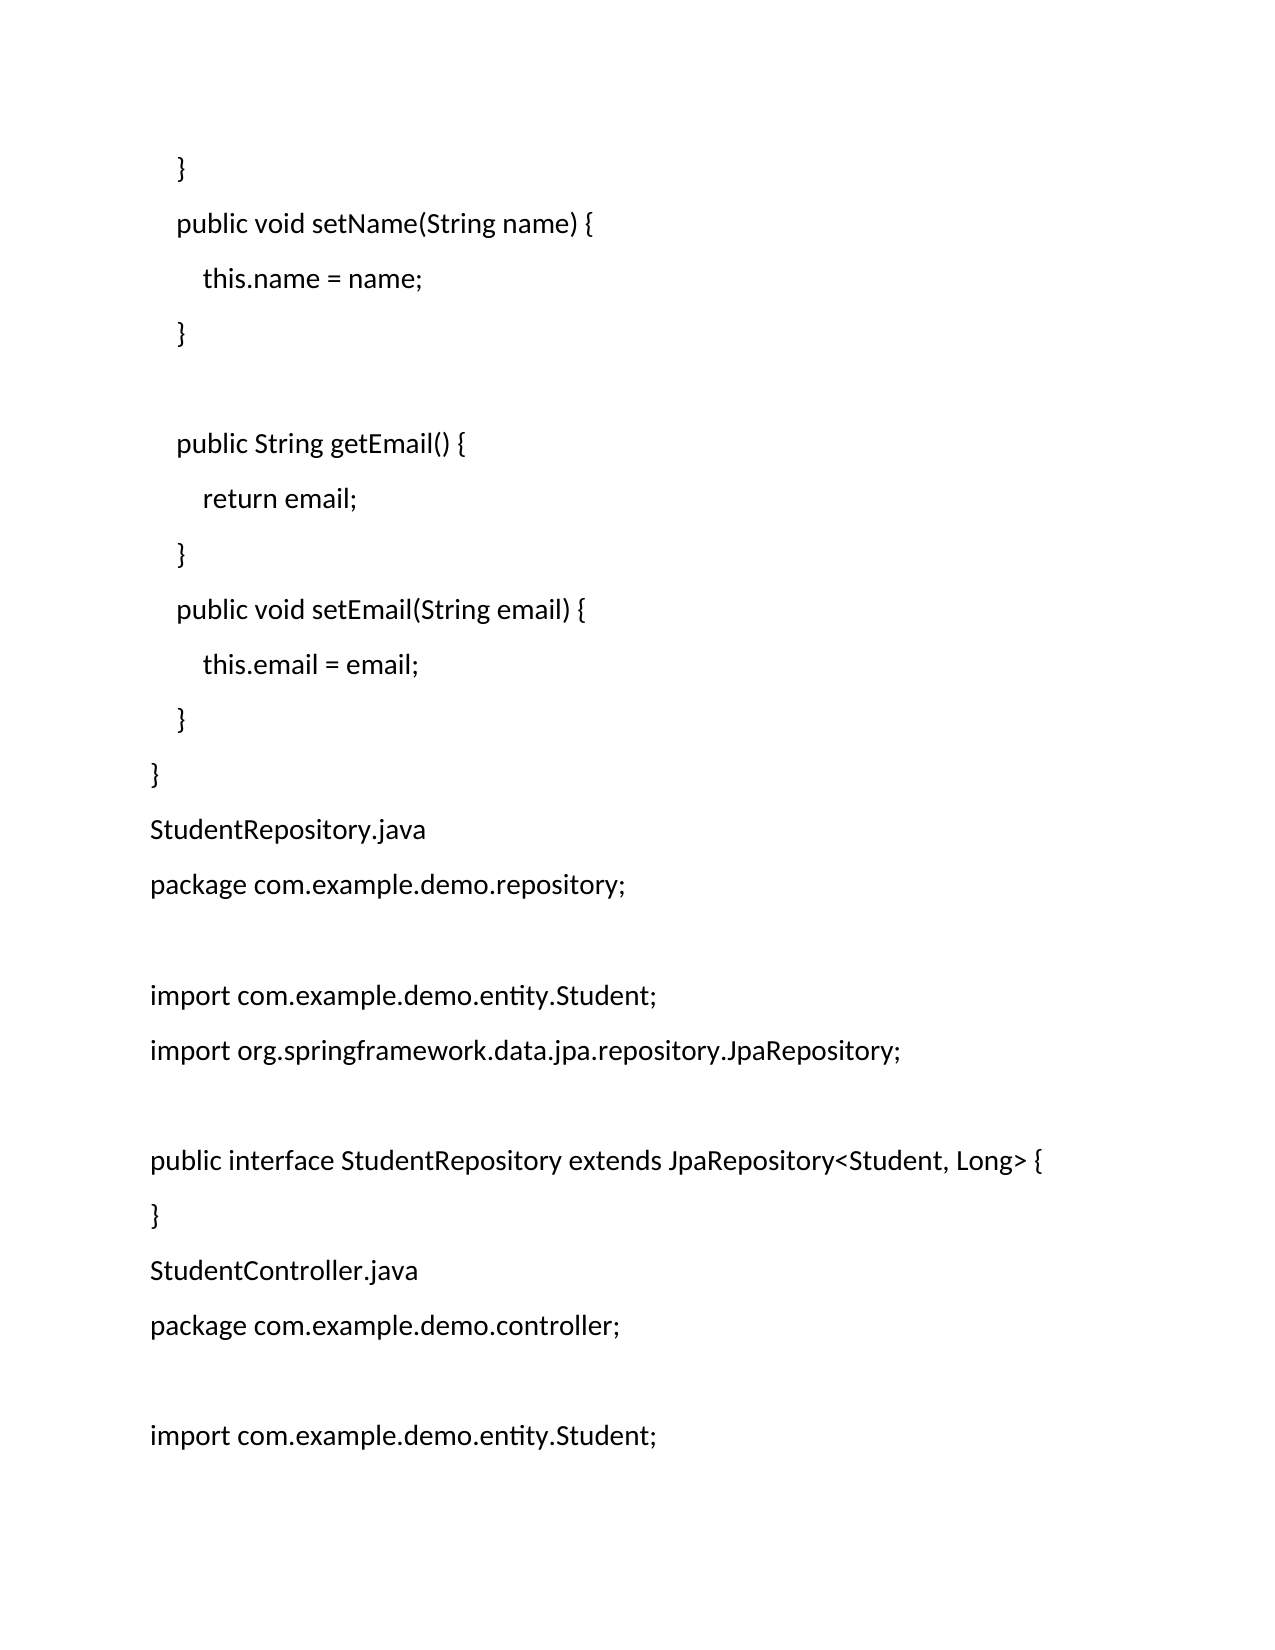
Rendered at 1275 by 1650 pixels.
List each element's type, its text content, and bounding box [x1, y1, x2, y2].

text package com.example.demo.repository; [150, 866, 1125, 902]
text package com.example.demo.controller; [150, 1307, 1125, 1343]
text import org.springframework.data.jpa.repository.JpaRepository; [150, 1032, 1125, 1067]
text this.email = email; [150, 646, 1125, 682]
text public String getEmail() { [150, 426, 1125, 461]
text } [150, 756, 1125, 792]
text public interface StudentRepository extends JpaRepository<Student, Long> { [150, 1142, 1125, 1177]
text } [150, 315, 1125, 351]
text } [150, 1197, 1125, 1233]
text import com.example.demo.entity.Student; [150, 1417, 1125, 1453]
text this.name = name; [150, 260, 1125, 296]
text public void setEmail(String email) { [150, 591, 1125, 626]
text import com.example.demo.entity.Student; [150, 977, 1125, 1012]
text } [150, 701, 1125, 737]
text return email; [150, 481, 1125, 516]
text StudentController.java [150, 1252, 1125, 1288]
text } [150, 150, 1125, 186]
text } [150, 536, 1125, 571]
text StudentRepository.java [150, 811, 1125, 847]
text public void setName(String name) { [150, 205, 1125, 241]
